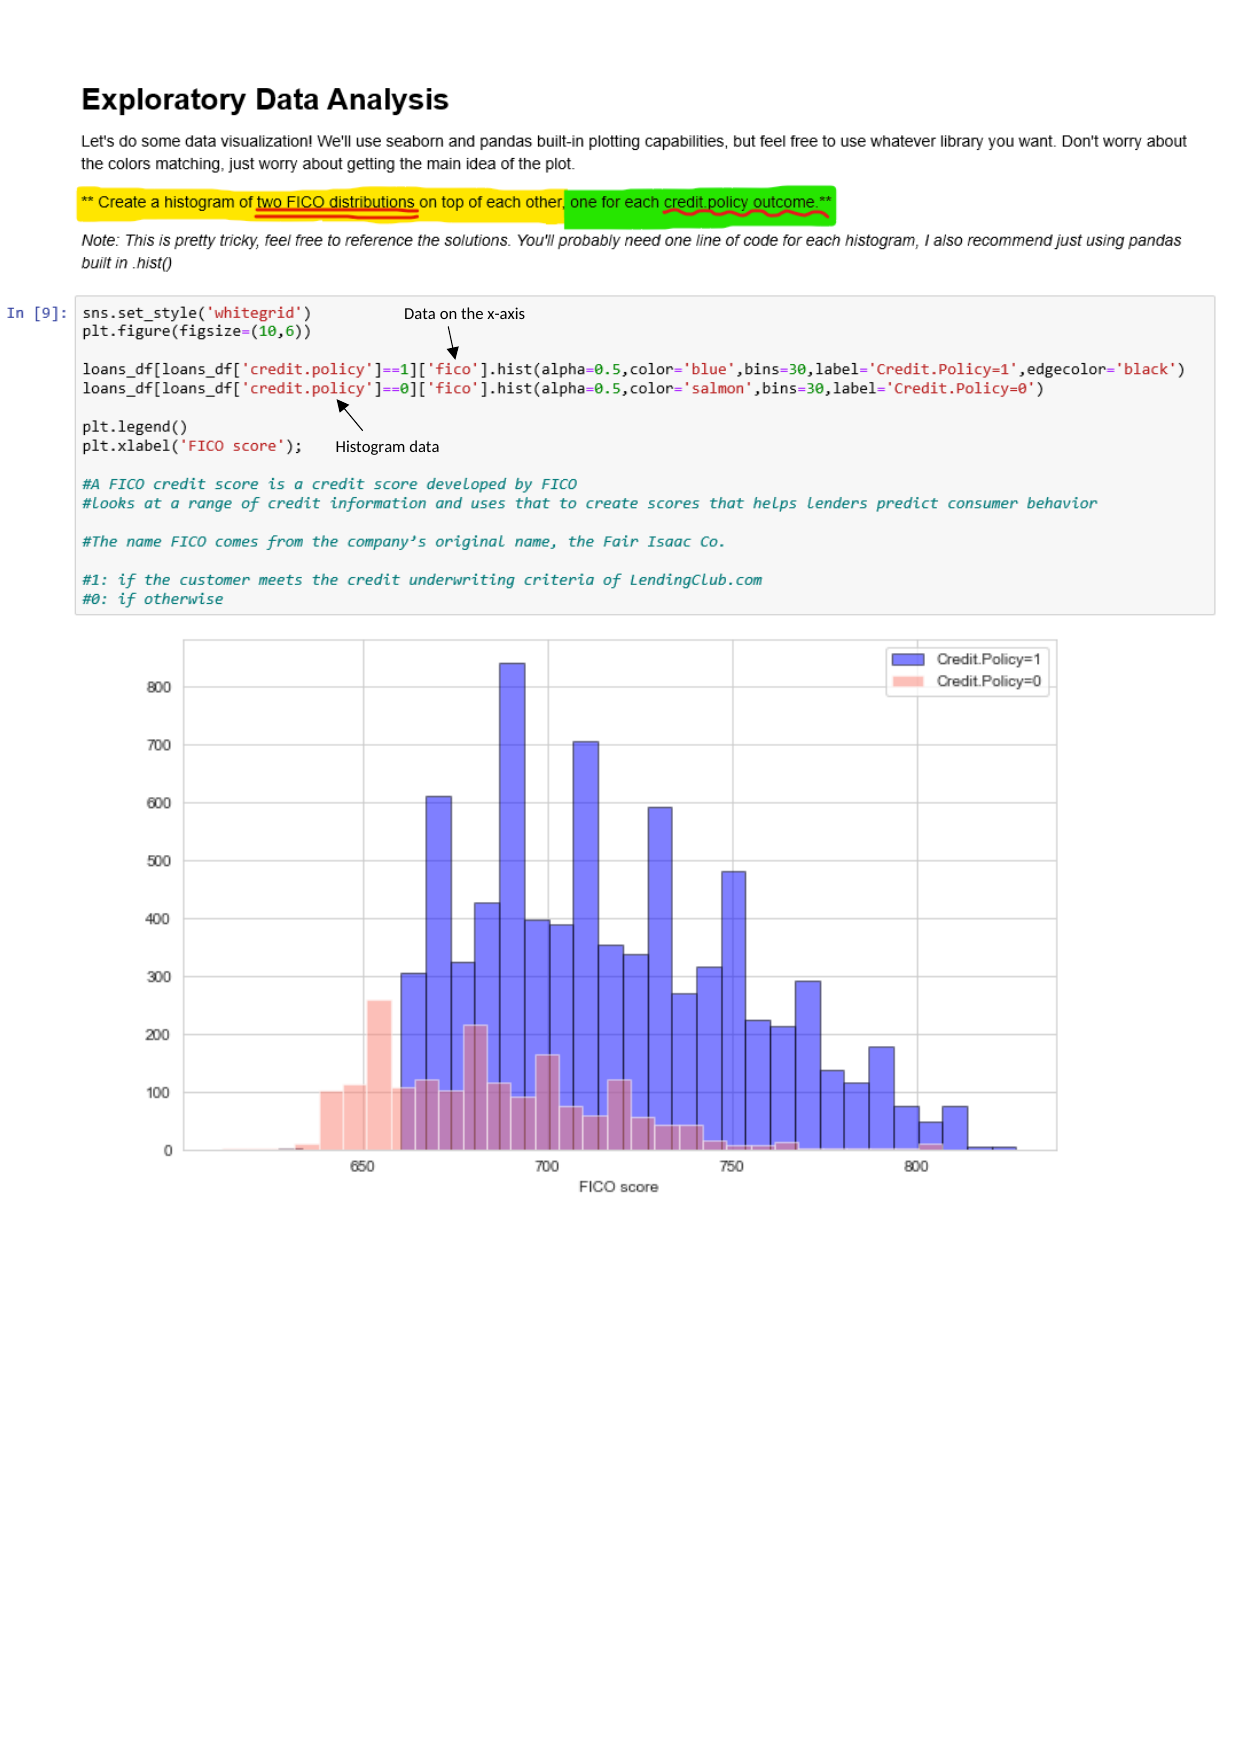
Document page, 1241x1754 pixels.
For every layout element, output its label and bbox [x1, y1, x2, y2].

picture [0, 78, 1227, 621]
picture [130, 627, 1072, 1211]
